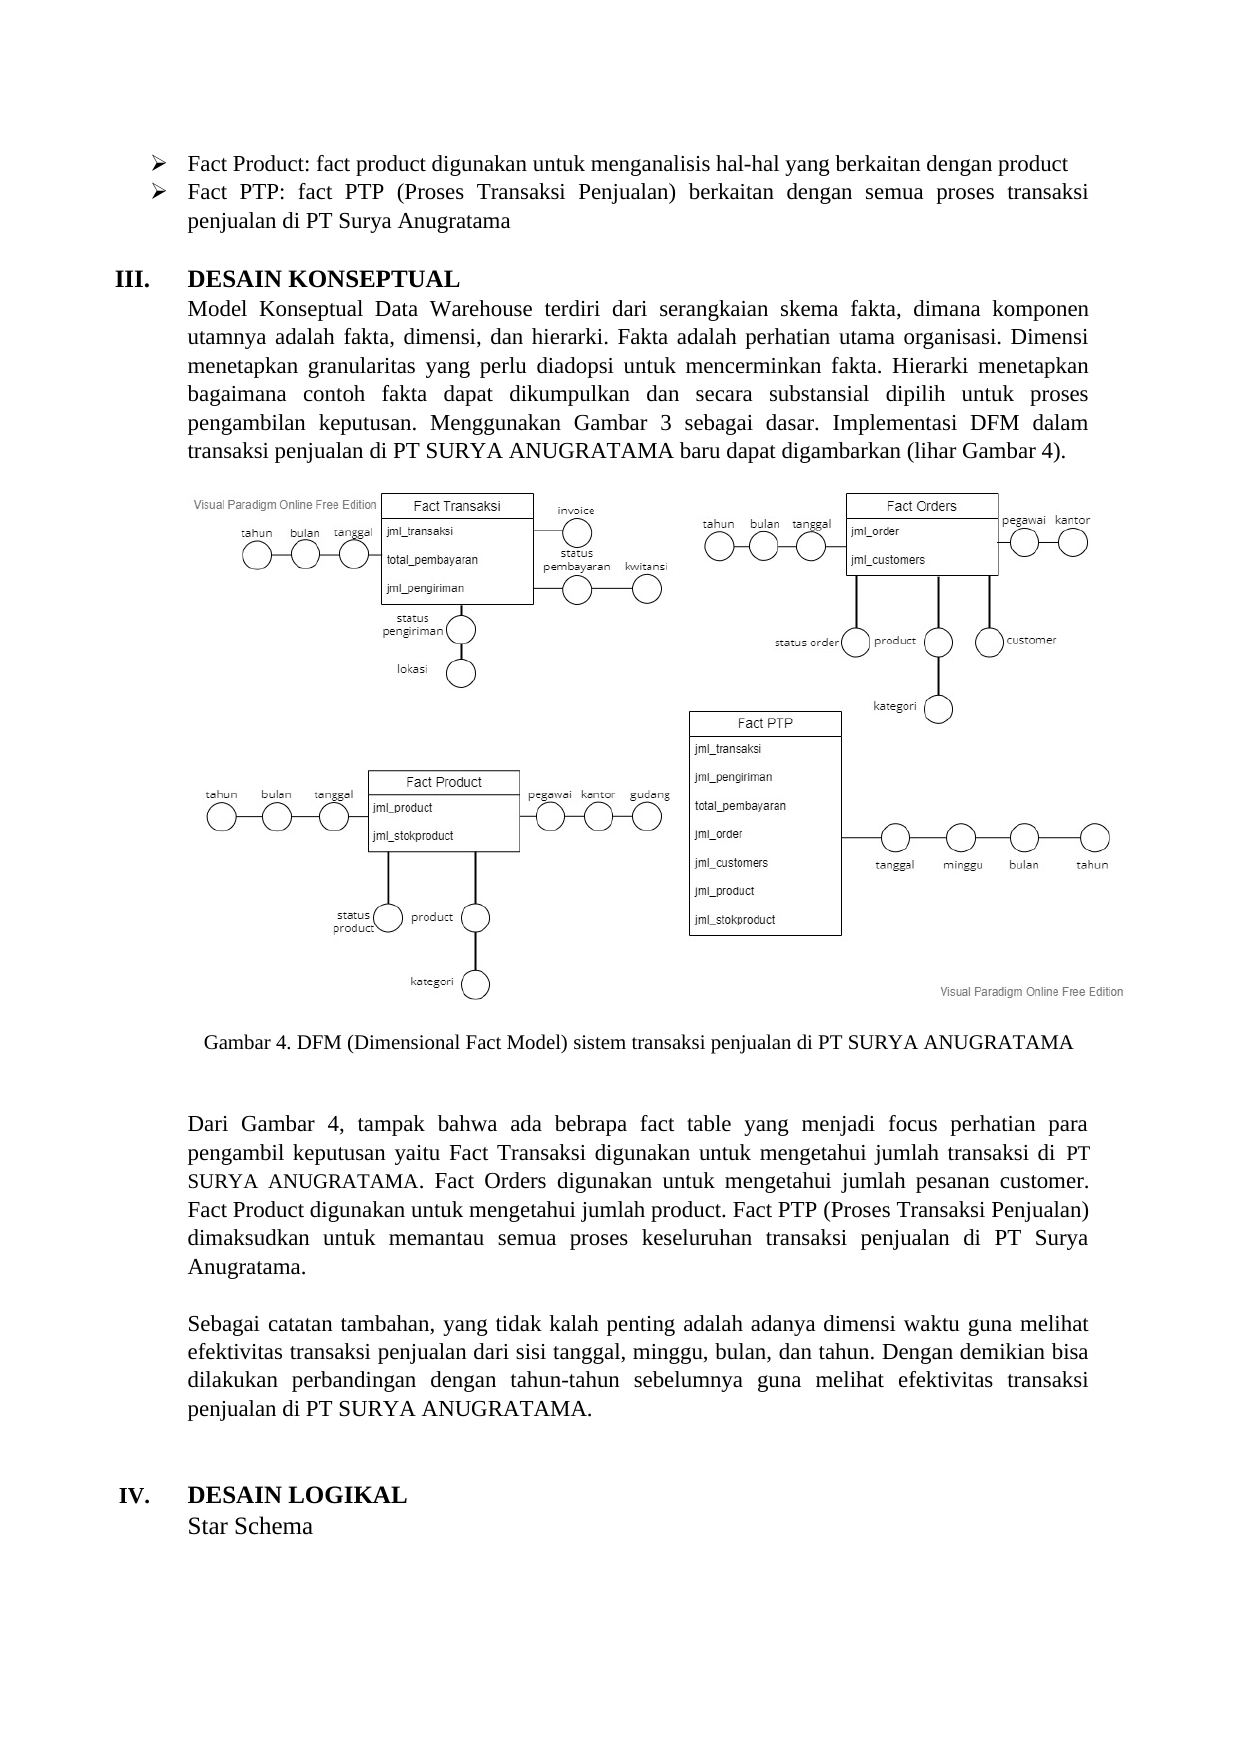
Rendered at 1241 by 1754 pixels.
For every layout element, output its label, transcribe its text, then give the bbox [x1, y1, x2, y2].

list Sebagai catatan tambahan, yang tidak kalah penting adalah adanya dimensi waktu guna melihat efektivitas transaksi penjualan dari sisi tanggal, minggu, bulan, dan tahun. Dengan demikian bisa dilakukan perbandingan dengan tahun-tahun sebelumnya guna melihat efektivitas transaksi penjualan di PT SURYA ANUGRATAMA. [187, 1309, 1090, 1421]
list DESAIN LOGIKAL [150, 1480, 1090, 1509]
list Gambar 4. DFM (Dimensional Fact Model) sistem transaksi penjualan di PT SURYA ANUGRATAMA [187, 1030, 1090, 1054]
list DESAIN KONSEPTUAL [150, 264, 1090, 292]
picture [187, 493, 1128, 1000]
list Star Schema [187, 1511, 1090, 1540]
list Fact Product: fact product digunakan untuk menganalisis hal-hal yang berkaitan dengan product [150, 150, 1090, 176]
list Model Konseptual Data Warehouse terdiri dari serangkaian skema fakta, dimana komponen utamnya adalah fakta, dimensi, dan hierarki. Fakta adalah perhatian utama organisasi. Dimensi menetapkan granularitas yang perlu diadopsi untuk mencerminkan fakta. Hierarki menetapkan bagaimana contoh fakta dapat dikumpulkan dan secara substansial dipilih untuk proses pengambilan keputusan. Menggunakan Gambar 3 sebagai dasar. Implementasi DFM dalam transaksi penjualan di PT SURYA ANUGRATAMA baru dapat digambarkan (lihar Gambar 4). [187, 295, 1090, 463]
list Dari Gambar 4, tampak bahwa ada bebrapa fact table yang menjadi focus perhatian para pengambil keputusan yaitu Fact Transaksi digunakan untuk mengetahui jumlah transaksi di PT SURYA ANUGRATAMA. Fact Orders digunakan untuk mengetahui jumlah pesanan customer. Fact Product digunakan untuk mengetahui jumlah product. Fact PTP (Proses Transaksi Penjualan) dimaksudkan untuk memantau semua proses keseluruhan transaksi penjualan di PT Surya Anugratama. [187, 1111, 1090, 1279]
list Fact PTP: fact PTP (Proses Transaksi Penjualan) berkaitan dengan semua proses transaksi penjualan di PT Surya Anugratama [150, 178, 1090, 233]
